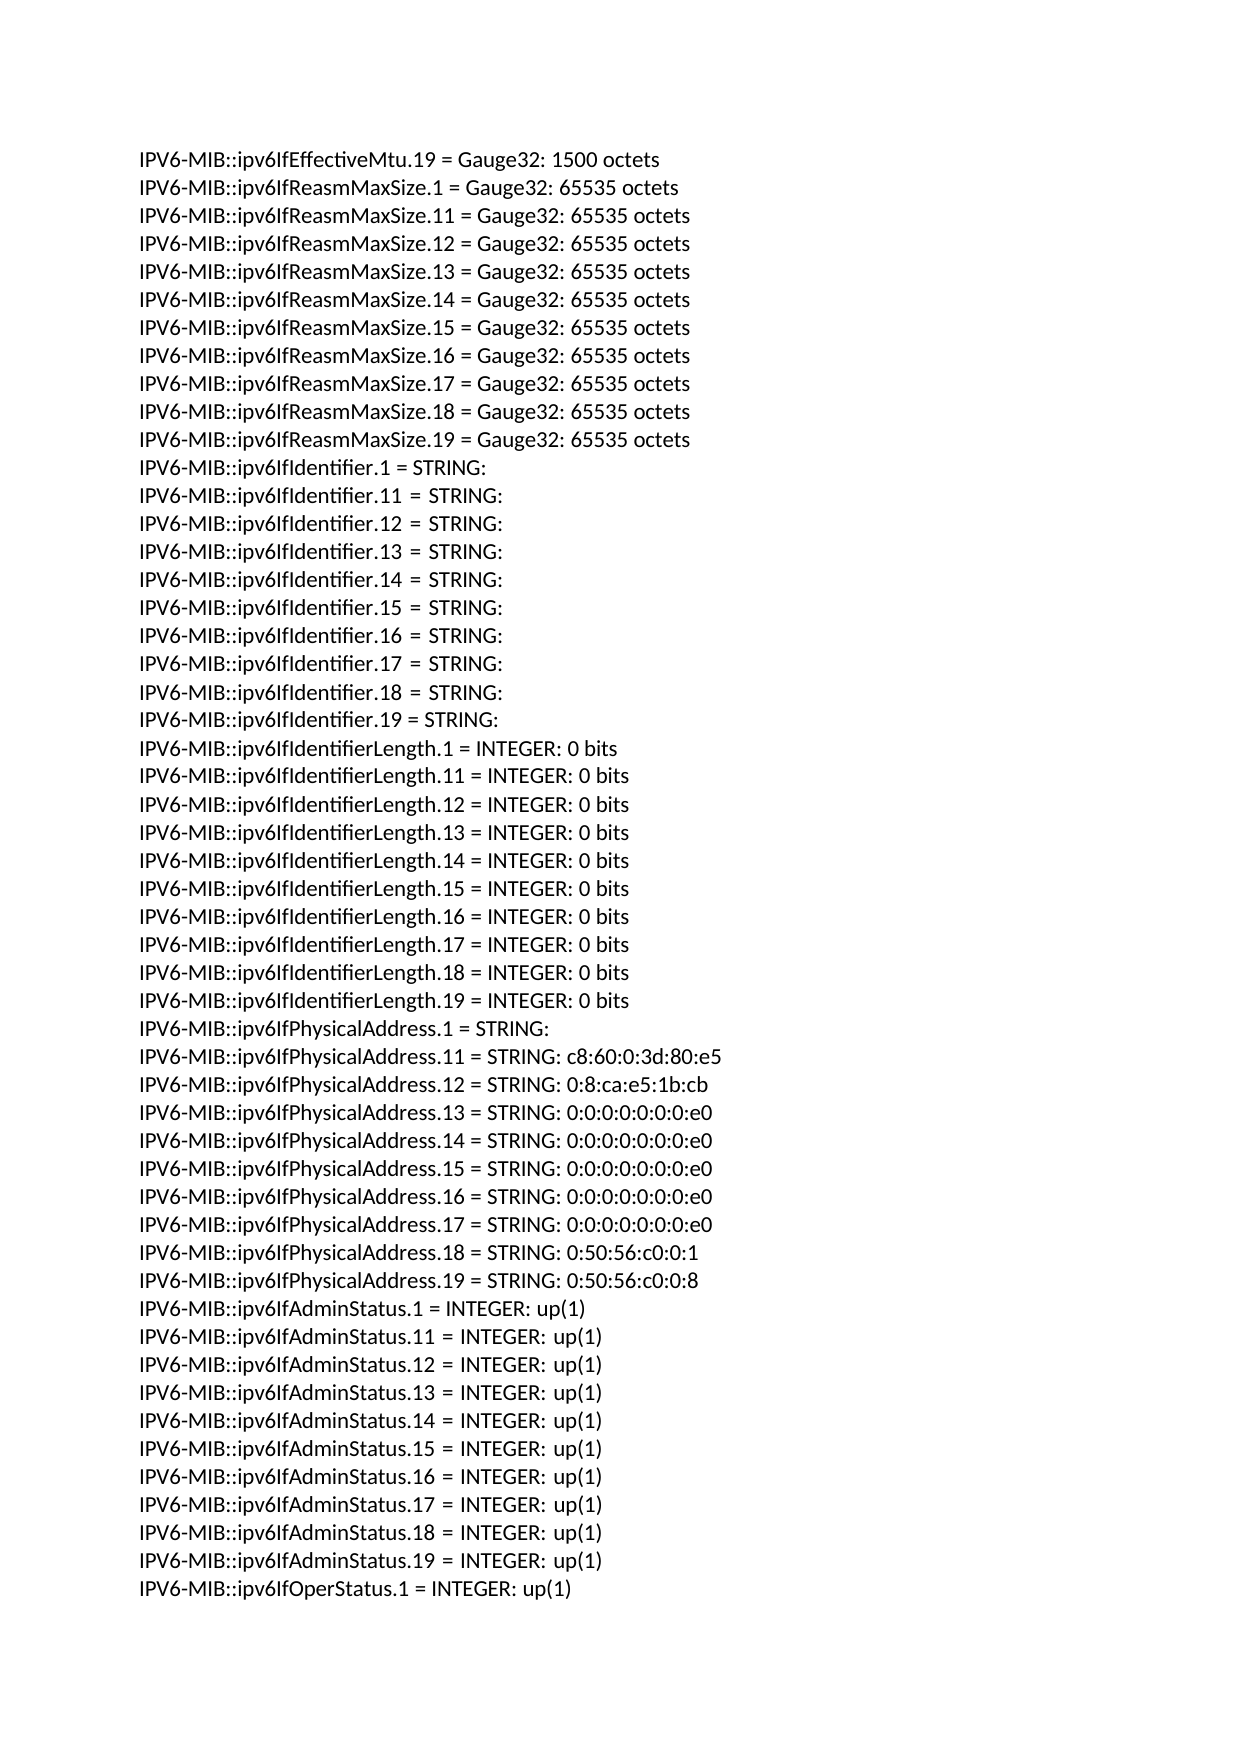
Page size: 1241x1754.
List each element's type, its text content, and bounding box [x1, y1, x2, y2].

text IPV6-MIB::ipv6IfIdentifierLength.1 = INTEGER: 0 bits IPV6-MIB::ipv6IfIdentifierLength.11 = INTEGER: 0 bits IPV6-MIB::ipv6IfIdentifierLength.12 = INTEGER: 0 bits IPV6-MIB::ipv6IfIdentifierLength.13 = INTEGER: 0 bits IPV6-MIB::ipv6IfIdentifierLength.14 = INTEGER: 0 bits IPV6-MIB::ipv6IfIdentifierLength.15 = INTEGER: 0 bits IPV6-MIB::ipv6IfIdentifierLength.16 = INTEGER: 0 bits IPV6-MIB::ipv6IfIdentifierLength.17 = INTEGER: 0 bits IPV6-MIB::ipv6IfIdentifierLength.18 = INTEGER: 0 bits IPV6-MIB::ipv6IfIdentifierLength.19 = INTEGER: 0 bits IPV6-MIB::ipv6IfPhysicalAddress.1 = STRING: [139, 734, 634, 1042]
text IPV6-MIB::ipv6IfAdminStatus.11 = INTEGER: up(1) IPV6-MIB::ipv6IfAdminStatus.12 = INTEGER: up(1) IPV6-MIB::ipv6IfAdminStatus.13 = INTEGER: up(1) IPV6-MIB::ipv6IfAdminStatus.14 = INTEGER: up(1) IPV6-MIB::ipv6IfAdminStatus.15 = INTEGER: up(1) IPV6-MIB::ipv6IfAdminStatus.16 = INTEGER: up(1) IPV6-MIB::ipv6IfAdminStatus.17 = INTEGER: up(1) IPV6-MIB::ipv6IfAdminStatus.18 = INTEGER: up(1) IPV6-MIB::ipv6IfAdminStatus.19 = INTEGER: up(1) IPV6-MIB::ipv6IfOperStatus.1 = INTEGER: up(1) [139, 1322, 602, 1602]
text IPV6-MIB::ipv6IfIdentifier.11 = STRING: IPV6-MIB::ipv6IfIdentifier.12 = STRING: IPV6-MIB::ipv6IfIdentifier.13 = STRING: IPV6-MIB::ipv6IfIdentifier.14 = STRING: IPV6-MIB::ipv6IfIdentifier.15 = STRING: IPV6-MIB::ipv6IfIdentifier.16 = STRING: IPV6-MIB::ipv6IfIdentifier.17 = STRING: IPV6-MIB::ipv6IfIdentifier.18 = STRING: IPV6-MIB::ipv6IfIdentifier.19 = STRING: [139, 481, 503, 734]
text IPV6-MIB::ipv6IfEffectiveMtu.19 = Gauge32: 1500 octets IPV6-MIB::ipv6IfReasmMaxSize.1 = Gauge32: 65535 octets IPV6-MIB::ipv6IfReasmMaxSize.11 = Gauge32: 65535 octets IPV6-MIB::ipv6IfReasmMaxSize.12 = Gauge32: 65535 octets IPV6-MIB::ipv6IfReasmMaxSize.13 = Gauge32: 65535 octets IPV6-MIB::ipv6IfReasmMaxSize.14 = Gauge32: 65535 octets IPV6-MIB::ipv6IfReasmMaxSize.15 = Gauge32: 65535 octets IPV6-MIB::ipv6IfReasmMaxSize.16 = Gauge32: 65535 octets IPV6-MIB::ipv6IfReasmMaxSize.17 = Gauge32: 65535 octets IPV6-MIB::ipv6IfReasmMaxSize.18 = Gauge32: 65535 octets IPV6-MIB::ipv6IfReasmMaxSize.19 = Gauge32: 65535 octets IPV6-MIB::ipv6IfIdentifier.1 = STRING: [139, 145, 695, 481]
text IPV6-MIB::ipv6IfPhysicalAddress.11 = STRING: c8:60:0:3d:80:e5 IPV6-MIB::ipv6IfPhysicalAddress.12 = STRING: 0:8:ca:e5:1b:cb IPV6-MIB::ipv6IfPhysicalAddress.13 = STRING: 0:0:0:0:0:0:0:e0 IPV6-MIB::ipv6IfPhysicalAddress.14 = STRING: 0:0:0:0:0:0:0:e0 IPV6-MIB::ipv6IfPhysicalAddress.15 = STRING: 0:0:0:0:0:0:0:e0 IPV6-MIB::ipv6IfPhysicalAddress.16 = STRING: 0:0:0:0:0:0:0:e0 IPV6-MIB::ipv6IfPhysicalAddress.17 = STRING: 0:0:0:0:0:0:0:e0 IPV6-MIB::ipv6IfPhysicalAddress.18 = STRING: 0:50:56:c0:0:1 IPV6-MIB::ipv6IfPhysicalAddress.19 = STRING: 0:50:56:c0:0:8 IPV6-MIB::ipv6IfAdminStatus.1 = INTEGER: up(1) [139, 1042, 728, 1322]
